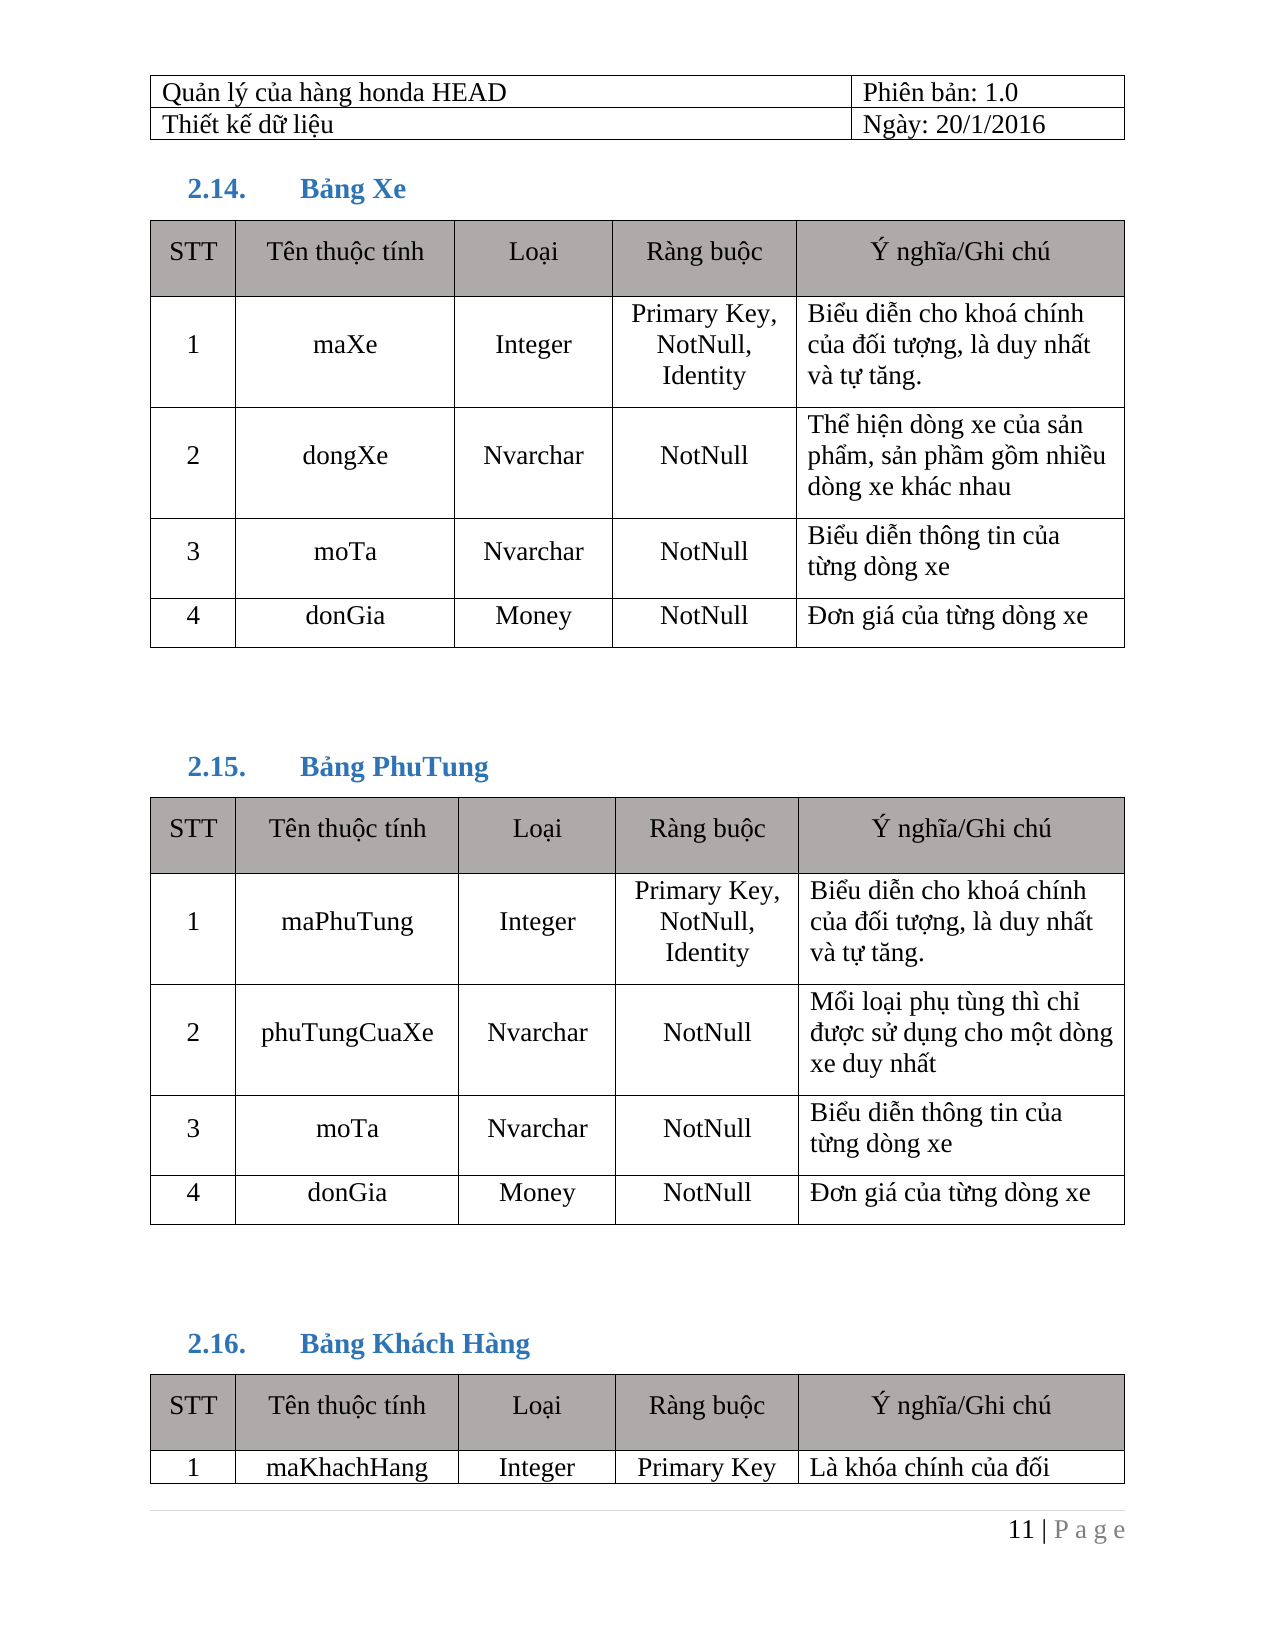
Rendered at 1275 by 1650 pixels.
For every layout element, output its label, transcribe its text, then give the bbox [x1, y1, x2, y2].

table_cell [799, 1451, 1124, 1482]
table_cell NotNull [613, 519, 796, 598]
table_header Ý nghĩa/Ghi chú [799, 1375, 1124, 1450]
table_cell maPhuTung [236, 874, 458, 984]
table_cell Nvarchar [455, 519, 612, 598]
table_cell Nvarchar [459, 985, 615, 1095]
table_cell 3 [151, 519, 235, 598]
table_cell Nvarchar [459, 1096, 615, 1175]
table_header STT [151, 221, 235, 296]
table_header STT [151, 798, 235, 873]
table_cell maXe [236, 297, 454, 407]
table_cell Biểu diễn thông tin của từng dòng xe [797, 519, 1124, 598]
table_cell Đơn giá của từng dòng xe [799, 1176, 1124, 1224]
table_cell maKhachHang [236, 1451, 458, 1482]
table_cell Biểu diễn cho khoá chính của đối tượng, là duy nhất và tự tăng. [799, 874, 1124, 984]
table_cell Primary Key, NotNull, Identity [616, 874, 798, 984]
table_header Loại [459, 798, 615, 873]
table_header Tên thuộc tính [236, 798, 458, 873]
table_cell 1 [151, 874, 235, 984]
table_cell 2 [151, 985, 235, 1095]
table_header Ràng buộc [616, 798, 798, 873]
table_cell NotNull [616, 1096, 798, 1175]
table_cell Biểu diễn thông tin của từng dòng xe [799, 1096, 1124, 1175]
table_cell phuTungCuaXe [236, 985, 458, 1095]
table_cell Integer [459, 1451, 615, 1482]
table_header Loại [455, 221, 612, 296]
table_header Ràng buộc [613, 221, 796, 296]
table_cell 3 [151, 1096, 235, 1175]
table_cell Thể hiện dòng xe của sản phẩm, sản phầm gồm nhiều dòng xe khác nhau [797, 408, 1124, 518]
table_cell Integer [455, 297, 612, 407]
table_cell 4 [151, 599, 235, 647]
table_header Ý nghĩa/Ghi chú [799, 798, 1124, 873]
table_cell 2 [151, 408, 235, 518]
table_header Ý nghĩa/Ghi chú [797, 221, 1124, 296]
subtitle Bảng PhuTung [187, 749, 1125, 782]
table_cell Integer [459, 874, 615, 984]
table_header Tên thuộc tính [236, 221, 454, 296]
table_cell Money [455, 599, 612, 647]
table_cell moTa [236, 1096, 458, 1175]
table_cell NotNull [613, 599, 796, 647]
table_cell Biểu diễn cho khoá chính của đối tượng, là duy nhất và tự tăng. [797, 297, 1124, 407]
table_cell Đơn giá của từng dòng xe [797, 599, 1124, 647]
table_cell donGia [236, 599, 454, 647]
table_cell 1 [151, 1451, 235, 1482]
table_cell Money [459, 1176, 615, 1224]
subtitle Bảng Khách Hàng [187, 1326, 1125, 1359]
table_header STT [151, 1375, 235, 1450]
table_cell Nvarchar [455, 408, 612, 518]
table_cell Mổi loại phụ tùng thì chỉ được sử dụng cho một dòng xe duy nhất [799, 985, 1124, 1095]
table_cell 1 [151, 297, 235, 407]
table_header Loại [459, 1375, 615, 1450]
table_cell dongXe [236, 408, 454, 518]
table_cell NotNull [613, 408, 796, 518]
table_cell donGia [236, 1176, 458, 1224]
table_header Ràng buộc [616, 1375, 798, 1450]
table_cell Primary Key, NotNull, Identity [613, 297, 796, 407]
table_cell 4 [151, 1176, 235, 1224]
table_header Tên thuộc tính [236, 1375, 458, 1450]
subtitle Bảng Xe [187, 172, 1125, 205]
table_cell Primary Key [616, 1451, 798, 1482]
table_cell NotNull [616, 1176, 798, 1224]
table_cell NotNull [616, 985, 798, 1095]
table_cell moTa [236, 519, 454, 598]
